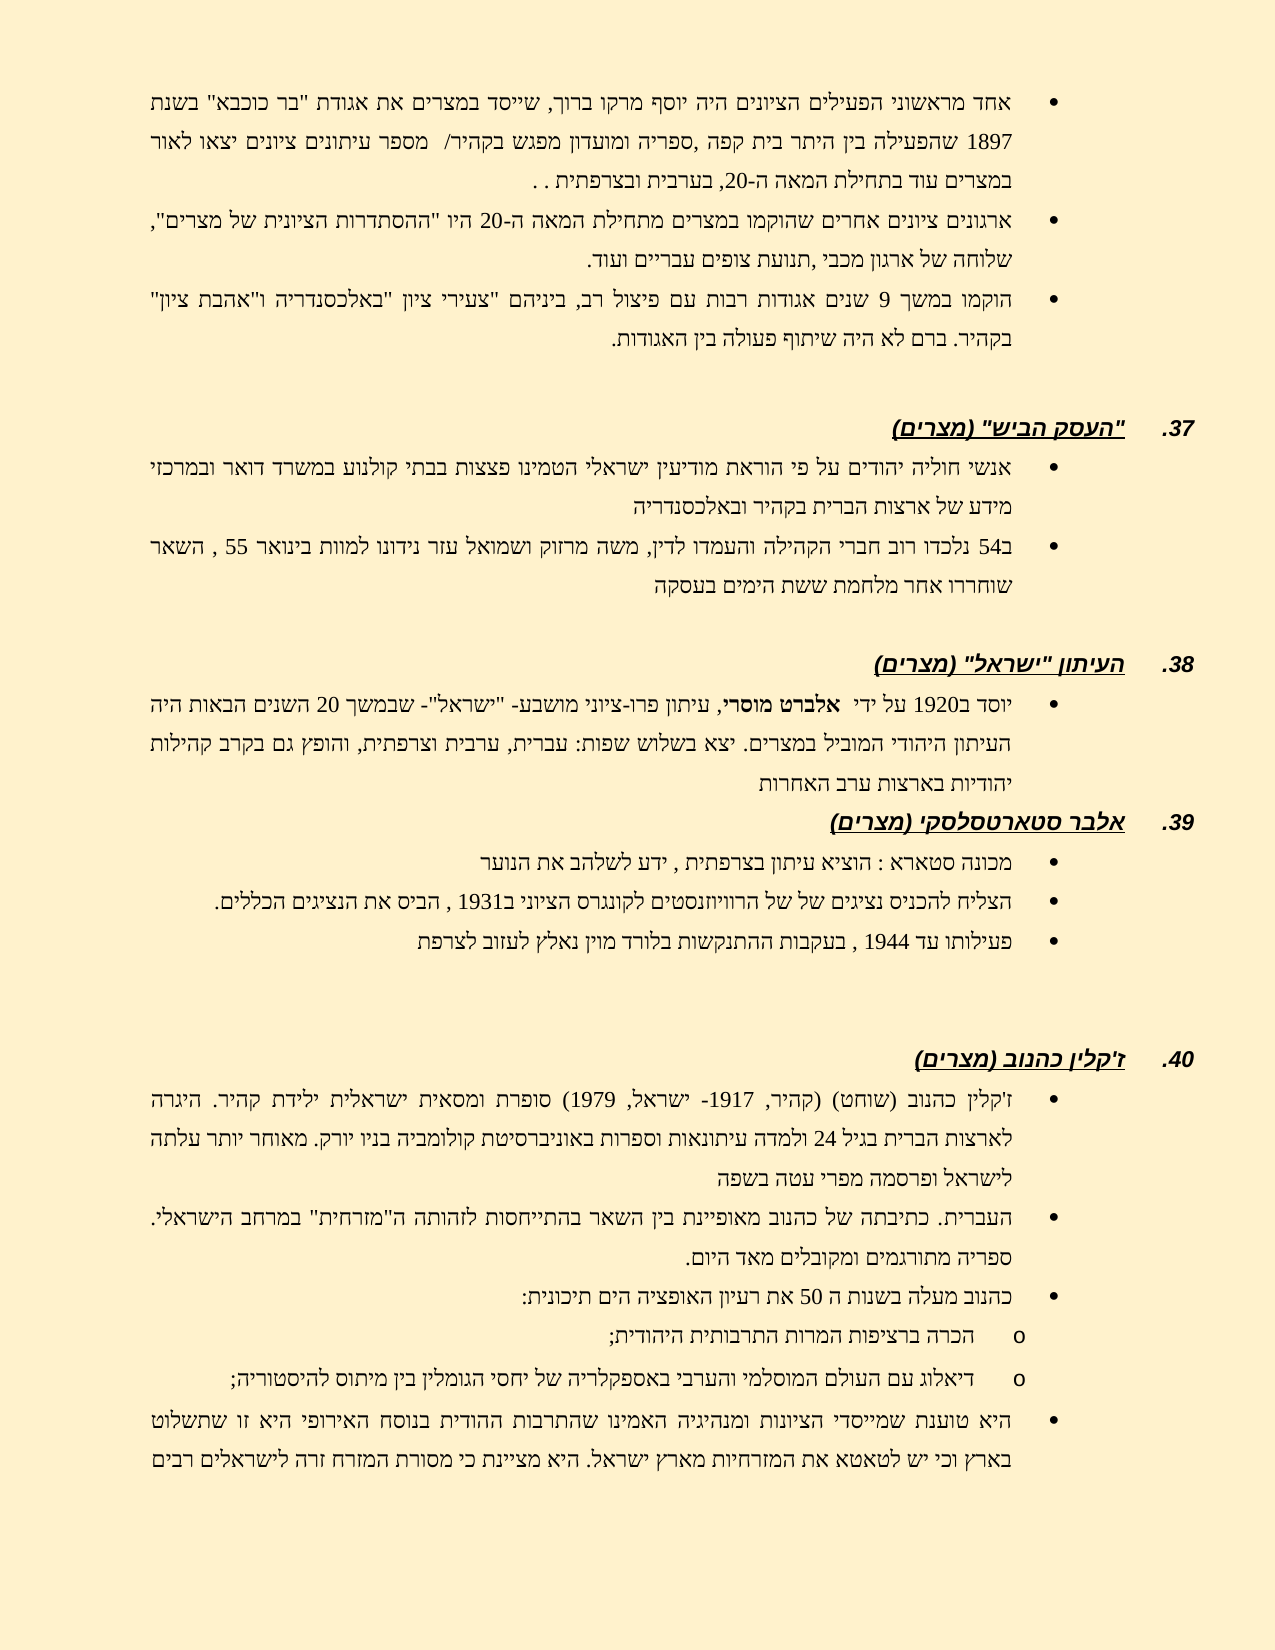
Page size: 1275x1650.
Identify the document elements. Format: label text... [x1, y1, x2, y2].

text מכונה סטארא : הוציא עיתון בצרפתית , ידע לשלהב את הנוער [150, 849, 1050, 875]
text הצליח להכניס נציגים של של הרוויוזנסטים לקונגרס הציוני ב1931 , הביס את הנציגים הכללים. [150, 888, 1050, 914]
list העיתון "ישראל" (מצרים) [150, 651, 1162, 678]
text אלבר סטארטסלסקי (מצרים) [150, 809, 1162, 836]
text ב54 נלכדו רוב חברי הקהילה והעמדו לדין, משה מרזוק ושמואל עזר נידונו למוות בינואר 55 , השאר שוחררו אחר מלחמת ששת הימים בעסקה [150, 533, 1050, 599]
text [150, 1407, 1050, 1473]
text ז'קלין כהנוב (שוחט) (קהיר, 1917- ישראל, 1979) סופרת ומסאית ישראלית ילידת קהיר. היגרה לארצות הברית בגיל 24 ולמדה עיתונאות וספרות באוניברסיטת קולומביה בניו יורק. מאוחר יותר עלתה לישראל ופרסמה מפרי עטה בשפה [150, 1086, 1050, 1191]
list הכרה ברציפות המרות התרבותית היהודית; [150, 1322, 1012, 1351]
text הוקמו במשך 9 שנים אגודות רבות עם פיצול רב, ביניהם "צעירי ציון "באלכסנדריה ו"אהבת ציון" בקהיר. ברם לא היה שיתוף פעולה בין האגודות. [150, 286, 1050, 352]
text כהנוב מעלה בשנות ה 50 את רעיון האופציה הים תיכונית: [150, 1283, 1050, 1309]
text ז'קלין כהנוב (מצרים) [150, 1046, 1162, 1072]
text אנשי חוליה יהודים על פי הוראת מודיעין ישראלי הטמינו פצצות בבתי קולנוע במשרד דואר ובמרכזי מידע של ארצות הברית בקהיר ובאלכסנדריה [150, 454, 1050, 520]
list דיאלוג עם העולם המוסלמי והערבי באספקלריה של יחסי הגומלין בין מיתוס להיסטוריה; [150, 1365, 1012, 1393]
text "העסק הביש" (מצרים) [150, 414, 1162, 441]
text ארגונים ציונים אחרים שהוקמו במצרים מתחילת המאה ה-20 היו "ההסתדרות הציונית של מצרים", שלוחה של ארגון מכבי ,תנועת צופים עבריים ועוד. [150, 207, 1050, 273]
text אחד מראשוני הפעילים הציונים היה יוסף מרקו ברוך, שייסד במצרים את אגודת "בר כוכבא" בשנת 1897 שהפעילה בין היתר בית קפה ,ספריה ומועדון מפגש בקהיר/ מספר עיתונים ציונים יצאו לאור במצרים עוד בתחילת המאה ה-20, בערבית ובצרפתית . . [150, 89, 1050, 194]
text יוסד ב1920 על ידי אלברט מוסרי, עיתון פרו-ציוני מושבע- "ישראל"- שבמשך 20 השנים הבאות היה העיתון היהודי המוביל במצרים. יצא בשלוש שפות: עברית, ערבית וצרפתית, והופץ גם בקרב קהילות יהודיות בארצות ערב האחרות [150, 691, 1050, 796]
text פעילותו עד 1944 , בעקבות ההתנקשות בלורד מוין נאלץ לעזוב לצרפת [150, 928, 1050, 954]
text העברית. כתיבתה של כהנוב מאופיינת בין השאר בהתייחסות לזהותה ה"מזרחית" במרחב הישראלי. ספריה מתורגמים ומקובלים מאד היום. [150, 1204, 1050, 1270]
